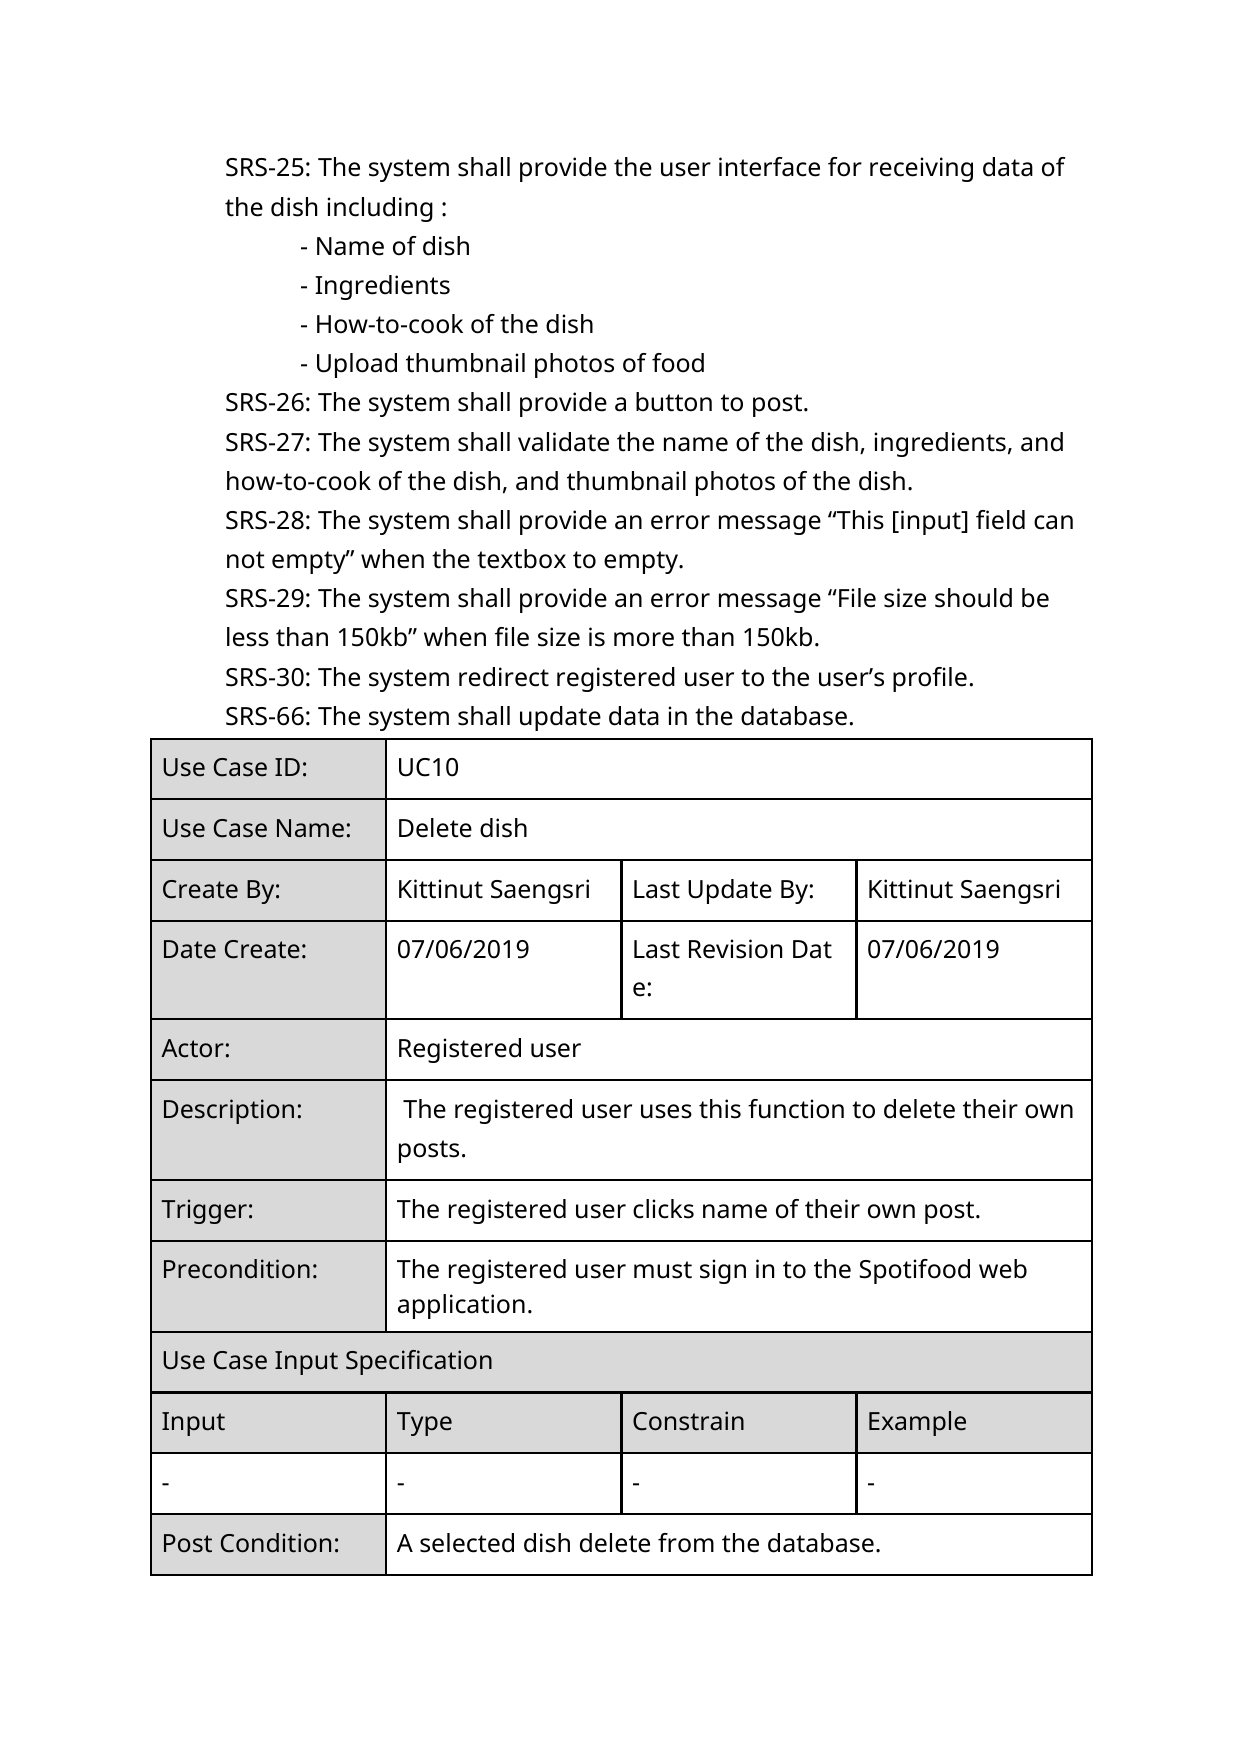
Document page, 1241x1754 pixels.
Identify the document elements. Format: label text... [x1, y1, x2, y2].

text SRS-30: The system redirect registered user to the user’s profile. [225, 659, 1090, 693]
table_cell The registered user clicks name of their own post. [387, 1181, 1091, 1240]
table_cell Kittinut Saengsri [387, 861, 620, 920]
text - Name of dish [300, 228, 1090, 262]
text - Upload thumbnail photos of food [300, 346, 1090, 380]
table_cell - [623, 1454, 855, 1513]
table_cell - [858, 1454, 1091, 1513]
text SRS-27: The system shall validate the name of the dish, ingredients, and how-to-cook of the dish, and thumbnail photos of the dish. [225, 424, 1090, 497]
table_cell Kittinut Saengsri [858, 861, 1091, 920]
table_cell Registered user [387, 1020, 1091, 1079]
text SRS-25: The system shall provide the user interface for receiving data of the dish including : [225, 150, 1090, 223]
table_cell Use Case Input Specification [152, 1333, 1091, 1391]
table_cell Post Condition: [152, 1515, 385, 1574]
table_cell Constrain [623, 1394, 855, 1452]
text SRS-29: The system shall provide an error message “File size should be less than 150kb” when file size is more than 150kb. [225, 581, 1090, 654]
table_cell Actor: [152, 1020, 385, 1079]
table_cell Description: [152, 1081, 385, 1179]
table_cell Last Update By: [623, 861, 855, 920]
table_cell 07/06/2019 [858, 922, 1091, 1018]
text SRS-28: The system shall provide an error message “This [input] field can not empty” when the textbox to empty. [225, 502, 1090, 576]
table_cell Type [387, 1394, 620, 1452]
table_cell The registered user uses this function to delete their own posts. [387, 1081, 1091, 1179]
text - Ingredients [300, 267, 1090, 302]
table_cell Delete dish [387, 800, 1091, 859]
text - How-to-cook of the dish [300, 307, 1090, 341]
table_cell Date Create: [152, 922, 385, 1018]
table_cell Precondition: [152, 1242, 385, 1331]
table_cell Example [858, 1394, 1091, 1452]
text SRS-26: The system shall provide a button to post. [150, 385, 1090, 419]
table_cell Use Case Name: [152, 800, 385, 859]
table_cell Create By: [152, 861, 385, 920]
table_cell A selected dish delete from the database. [387, 1515, 1091, 1574]
table_header UC10 [387, 740, 1091, 798]
table_cell Last Revision Date: [623, 922, 855, 1018]
text SRS-66: The system shall update data in the database. [225, 698, 1090, 732]
table_header Use Case ID: [152, 740, 385, 798]
table_cell 07/06/2019 [387, 922, 620, 1018]
table_cell Input [152, 1394, 385, 1452]
table_cell - [152, 1454, 385, 1513]
table_cell Trigger: [152, 1181, 385, 1240]
table_cell The registered user must sign in to the Spotifood web application. [387, 1242, 1091, 1331]
table_cell - [387, 1454, 620, 1513]
